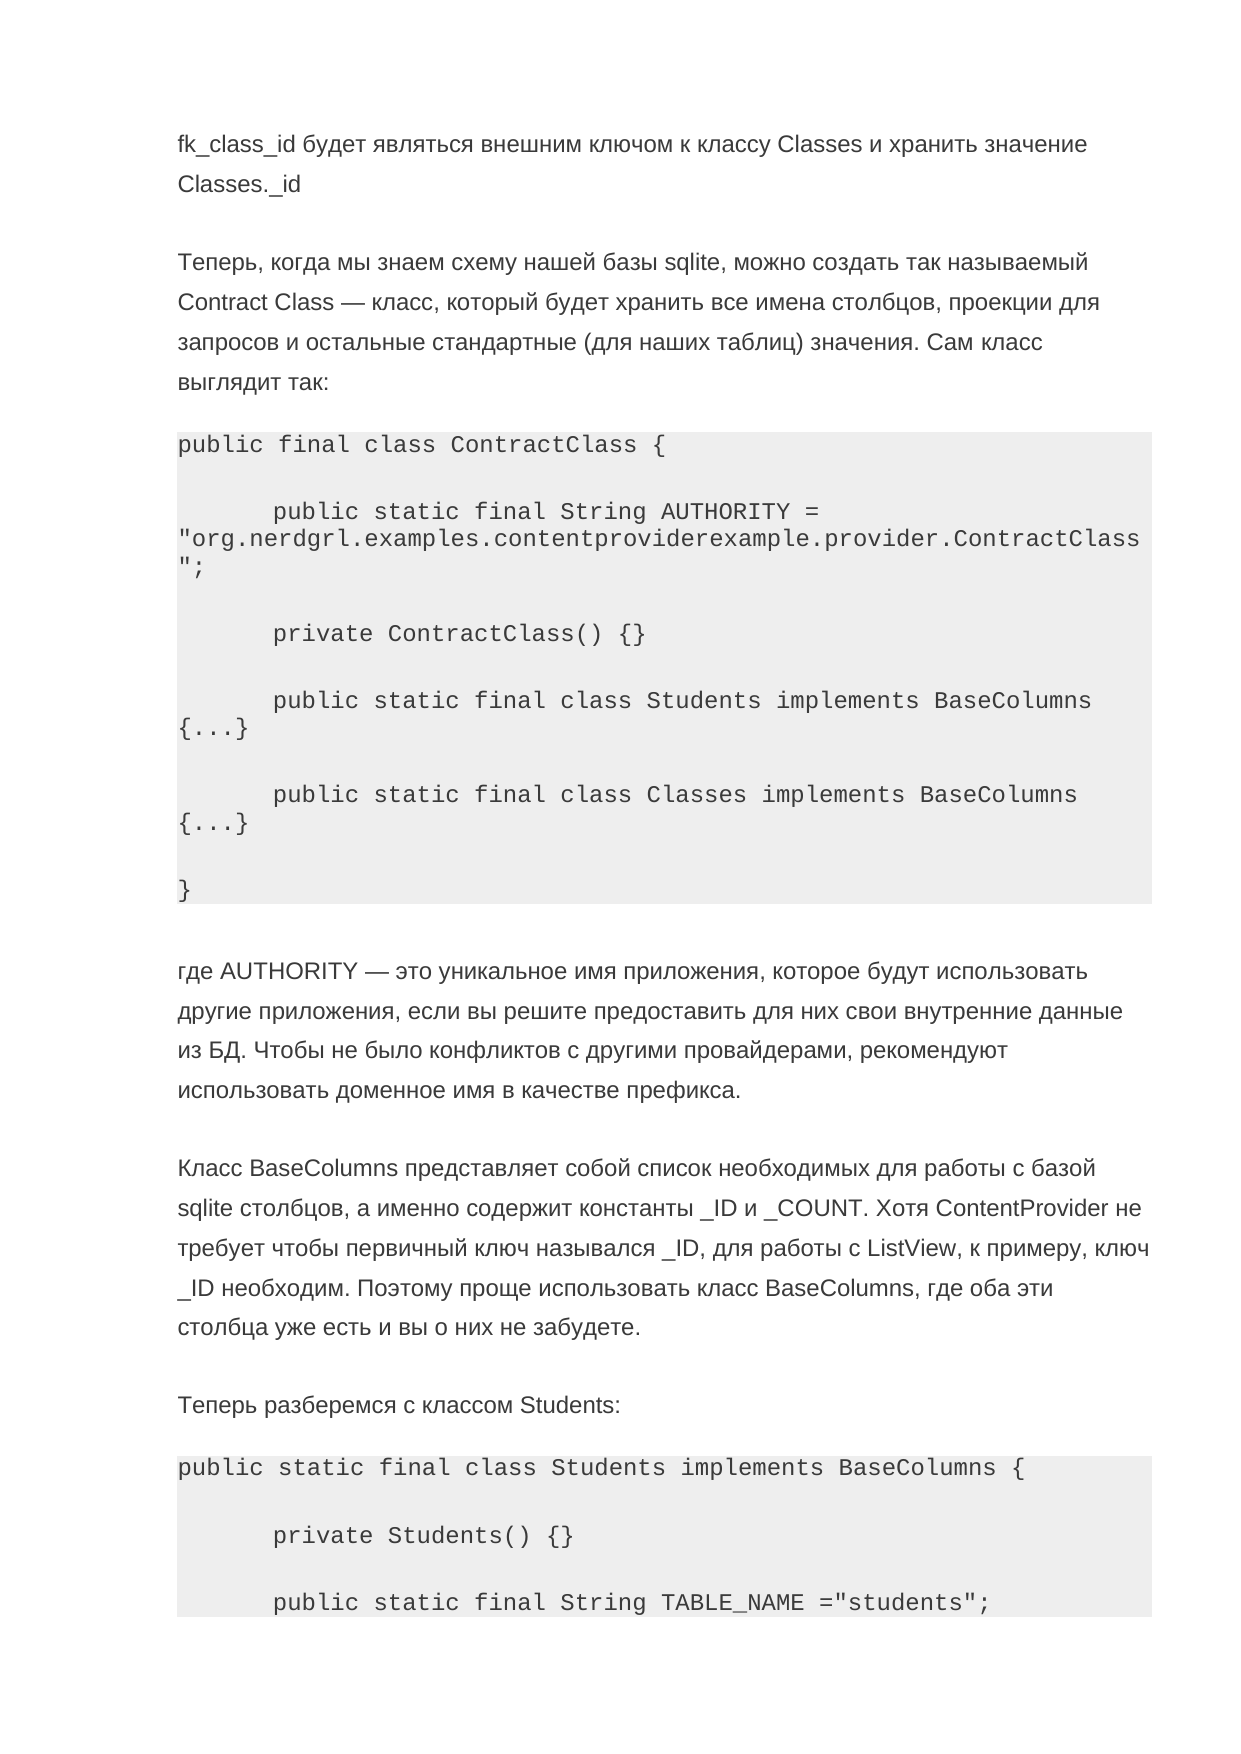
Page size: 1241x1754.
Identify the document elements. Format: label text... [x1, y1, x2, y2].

text private ContractClass() {} [177, 621, 1152, 648]
text public final class ContractClass { [177, 432, 1152, 460]
text public static final class Students implements BaseColumns { [177, 1456, 1152, 1483]
text public static final class Classes implements BaseColumns {...} [177, 783, 1152, 837]
text public static final class Students implements BaseColumns {...} [177, 688, 1152, 743]
text Теперь, когда мы знаем схему нашей базы sqlite, можно создать так называемый Contract Class — класс, который будет хранить все имена столбцов, проекции для запросов и остальные стандартные (для наших таблиц) значения. Сам класс выглядит так: [177, 235, 1152, 395]
text } [177, 877, 1152, 904]
text fk_class_id будет являться внешним ключом к классу Classes и хранить значение Classes._id [177, 118, 1152, 198]
text где AUTHORITY — это уникальное имя приложения, которое будут использовать другие приложения, если вы решите предоставить для них свои внутренние данные из БД. Чтобы не было конфликтов с другими провайдерами, рекомендуют использовать доменное имя в качестве префикса. [177, 944, 1152, 1104]
text Класс BaseColumns представляет собой список необходимых для работы с базой sqlite столбцов, а именно содержит константы _ID и _COUNT. Хотя ContentProvider не требует чтобы первичный ключ назывался _ID, для работы с ListView, к примеру, ключ _ID необходим. Поэтому проще использовать класс BaseColumns, где оба эти столбца уже есть и вы о них не забудете. [177, 1141, 1152, 1341]
text Теперь разберемся с классом Students: [177, 1378, 1152, 1418]
text private Students() {} [177, 1523, 1152, 1550]
text public static final String TABLE_NAME ="students"; [177, 1590, 1152, 1617]
text public static final String AUTHORITY = "org.nerdgrl.examples.contentproviderexample.provider.ContractClass"; [177, 500, 1152, 581]
